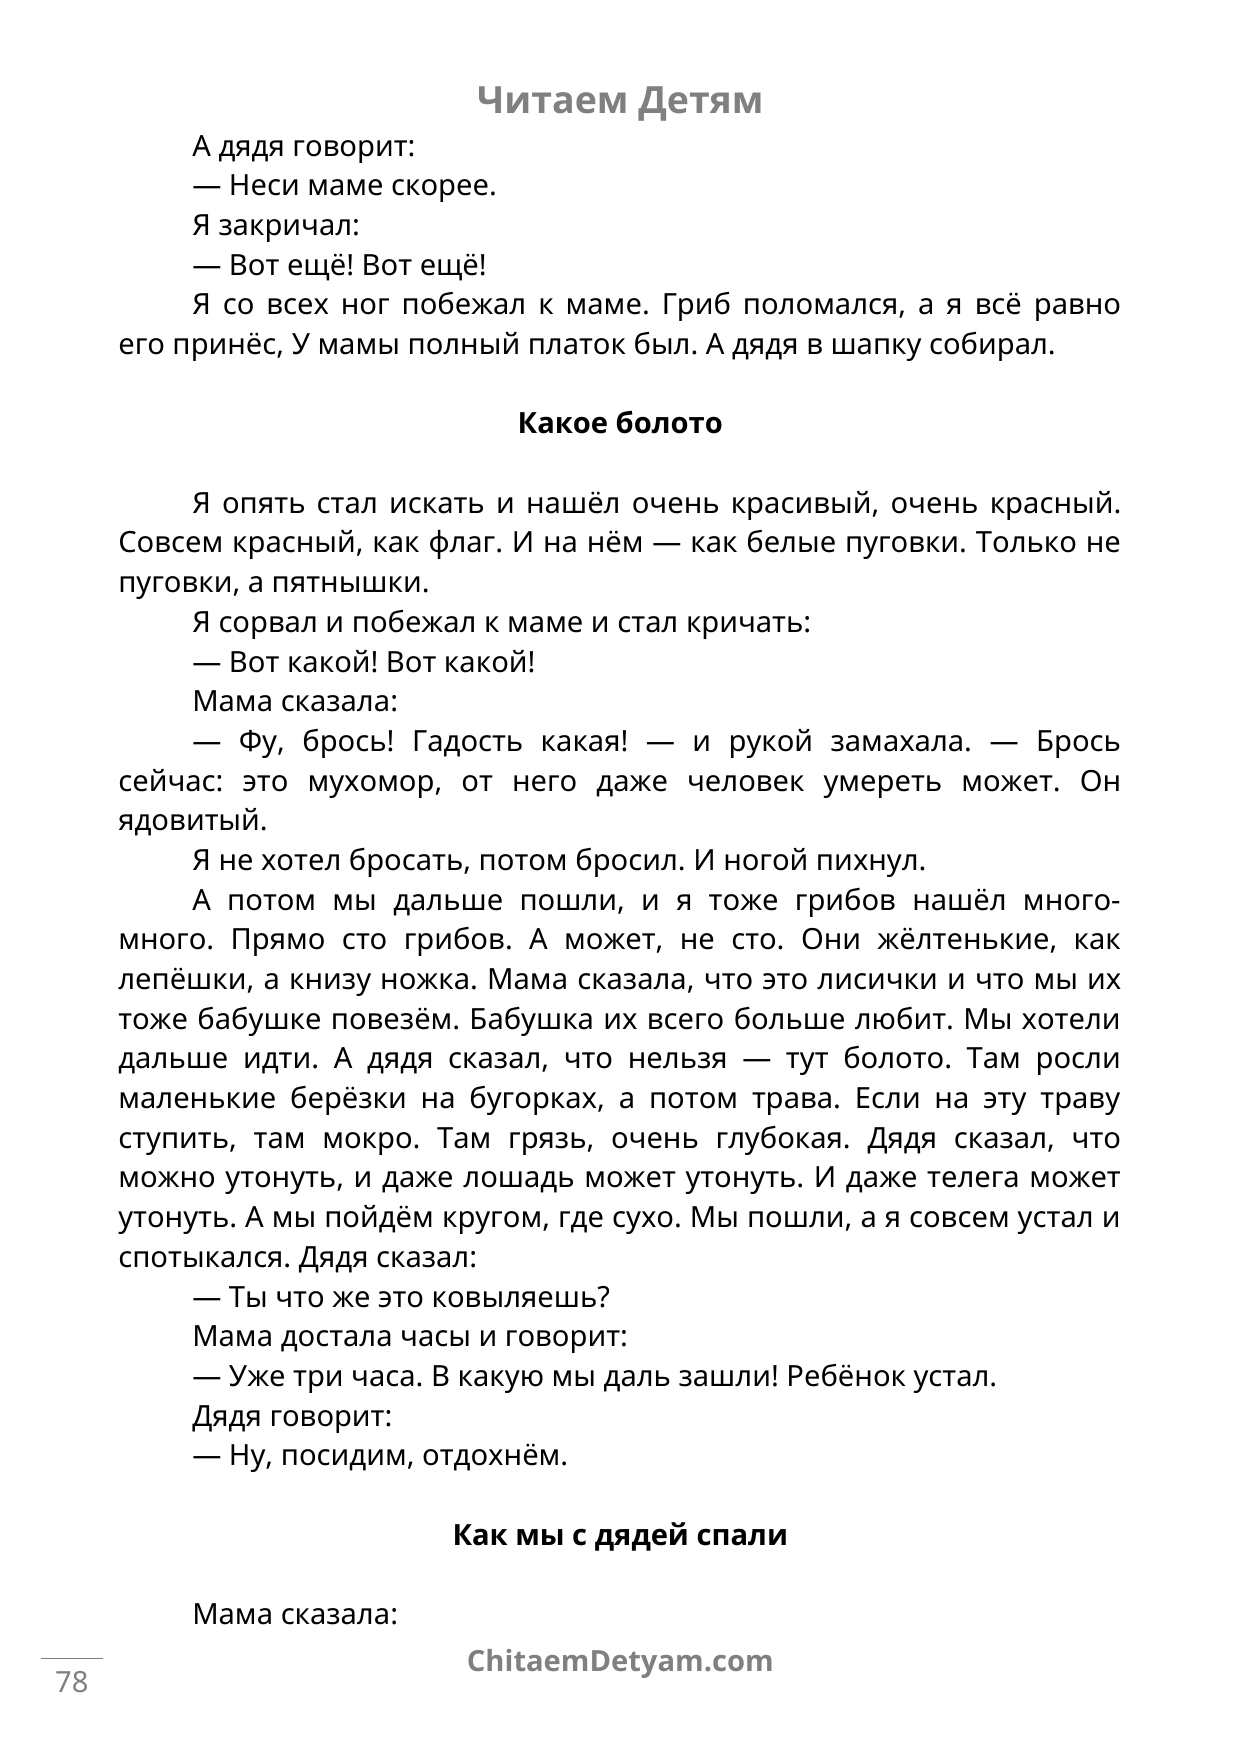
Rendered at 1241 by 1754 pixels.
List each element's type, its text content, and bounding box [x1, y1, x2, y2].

text — Вот какой! Вот какой! [118, 641, 1122, 681]
text Я со всех ног побежал к маме. Гриб поломался, а я всё равно его принёс, У мамы полный платок был. А дядя в шапку собирал. [118, 284, 1122, 363]
text Я закричал: [118, 204, 1122, 244]
text Дядя говорит: [118, 1395, 1122, 1434]
text — Вот ещё! Вот ещё! [118, 244, 1122, 284]
text Я опять стал искать и нашёл очень красивый, очень красный. Совсем красный, как флаг. И на нём — как белые пуговки. Только не пуговки, а пятнышки. [118, 482, 1122, 601]
text — Неси маме скорее. [118, 164, 1122, 204]
text Мама достала часы и говорит: [118, 1316, 1122, 1355]
subtitle Как мы с дядей спали [118, 1514, 1122, 1554]
text — Уже три часа. В какую мы даль зашли! Ребёнок устал. [118, 1355, 1122, 1395]
text Я не хотел бросать, потом бросил. И ногой пихнул. [118, 839, 1122, 879]
text Мама сказала: [118, 1593, 1122, 1633]
text — Ты что же это ковыляешь? [118, 1276, 1122, 1316]
text Мама сказала: [118, 681, 1122, 720]
text А потом мы дальше пошли, и я тоже грибов нашёл много-много. Прямо сто грибов. А может, не сто. Они жёлтенькие, как лепёшки, а книзу ножка. Мама сказала, что это лисички и что мы их тоже бабушке повезём. Бабушка их всего больше любит. Мы хотели дальше идти. А дядя сказал, что нельзя — тут болото. Там росли маленькие берёзки на бугорках, а потом трава. Если на эту траву ступить, там мокро. Там грязь, очень глубокая. Дядя сказал, что можно утонуть, и даже лошадь может утонуть. И даже телега может утонуть. А мы пойдём кругом, где сухо. Мы пошли, а я совсем устал и спотыкался. Дядя сказал: [118, 879, 1122, 1276]
text — Ну, посидим, отдохнём. [118, 1434, 1122, 1474]
text Я сорвал и побежал к маме и стал кричать: [118, 601, 1122, 641]
subtitle Какое болото [118, 403, 1122, 442]
text А дядя говорит: [118, 125, 1122, 164]
text — Фу, брось! Гадость какая! — и рукой замахала. — Брось сейчас: это мухомор, от него даже человек умереть может. Он ядовитый. [118, 720, 1122, 839]
